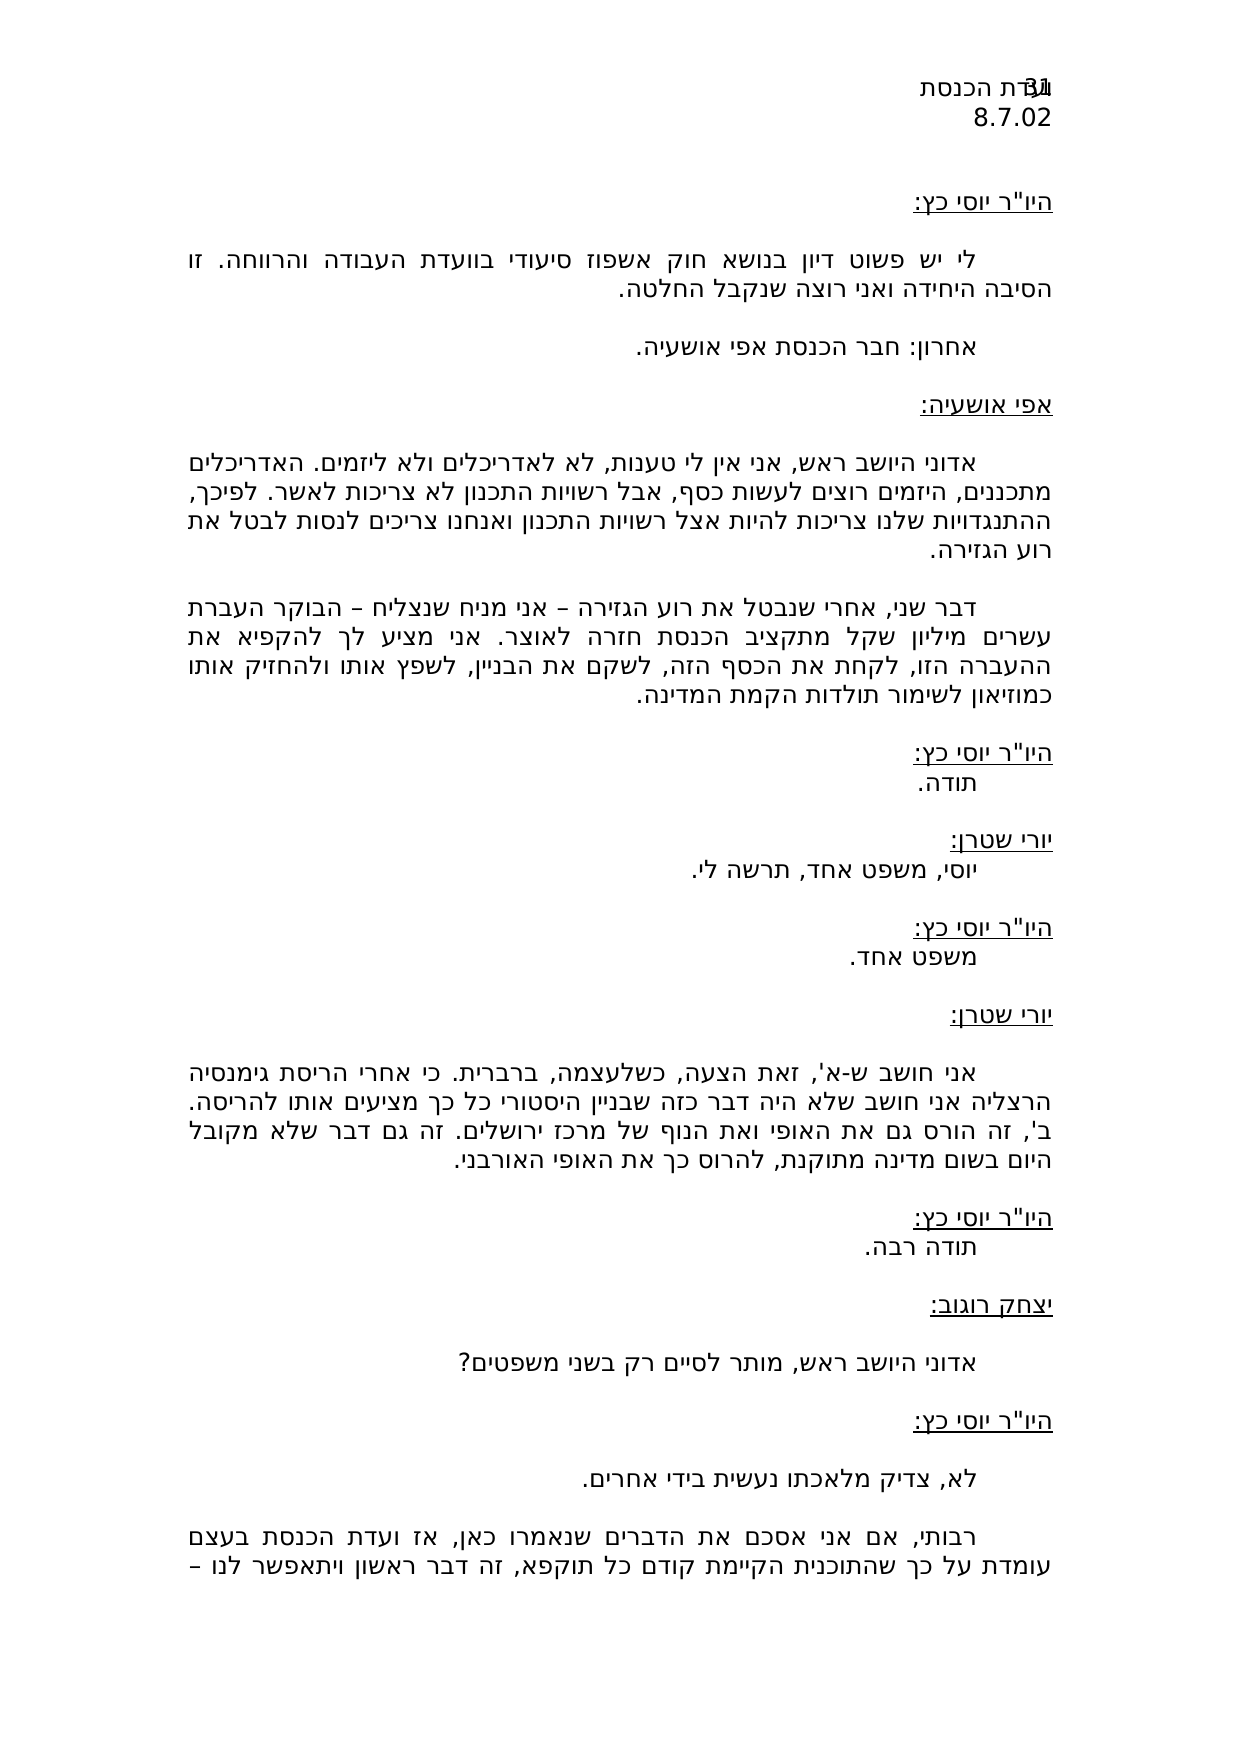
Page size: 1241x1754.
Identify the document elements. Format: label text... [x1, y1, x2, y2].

text תודה רבה. [187, 1232, 1053, 1262]
text אחרון: חבר הכנסת אפי אושעיה. [187, 332, 1053, 361]
text היו"ר יוסי כץ: [187, 1203, 1053, 1232]
text אדוני היושב ראש, מותר לסיים רק בשני משפטים? [187, 1348, 1053, 1377]
text אפי אושעיה: [187, 390, 1053, 419]
text אדוני היושב ראש, אני אין לי טענות, לא לאדריכלים ולא ליזמים. האדריכלים מתכננים, היזמים רוצים לעשות כסף, אבל רשויות התכנון לא צריכות לאשר. לפיכך, ההתנגדויות שלנו צריכות להיות אצל רשויות התכנון ואנחנו צריכים לנסות לבטל את רוע הגזירה. [187, 448, 1053, 564]
text היו"ר יוסי כץ: [187, 1406, 1053, 1435]
text יוסי, משפט אחד, תרשה לי. [187, 855, 1053, 884]
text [187, 1522, 1053, 1580]
text היו"ר יוסי כץ: [187, 913, 1053, 942]
text היו"ר יוסי כץ: [187, 739, 1053, 768]
text יורי שטרן: [187, 826, 1053, 855]
text אני חושב ש-א', זאת הצעה, כשלעצמה, ברברית. כי אחרי הריסת גימנסיה הרצליה אני חושב שלא היה דבר כזה שבניין היסטורי כל כך מציעים אותו להריסה. ב', זה הורס גם את האופי ואת הנוף של מרכז ירושלים. זה גם דבר שלא מקובל היום בשום מדינה מתוקנת, להרוס כך את האופי האורבני. [187, 1058, 1053, 1174]
text היו"ר יוסי כץ: [187, 187, 1053, 216]
text דבר שני, אחרי שנבטל את רוע הגזירה – אני מניח שנצליח – הבוקר העברת עשרים מיליון שקל מתקציב הכנסת חזרה לאוצר. אני מציע לך להקפיא את ההעברה הזו, לקחת את הכסף הזה, לשקם את הבניין, לשפץ אותו ולהחזיק אותו כמוזיאון לשימור תולדות הקמת המדינה. [187, 593, 1053, 710]
text משפט אחד. [187, 942, 1053, 971]
text יורי שטרן: [187, 1000, 1053, 1029]
text יצחק רוגוב: [187, 1290, 1053, 1319]
text תודה. [187, 768, 1053, 797]
text לא, צדיק מלאכתו נעשית בידי אחרים. [187, 1464, 1053, 1493]
text לי יש פשוט דיון בנושא חוק אשפוז סיעודי בוועדת העבודה והרווחה. זו הסיבה היחידה ואני רוצה שנקבל החלטה. [187, 245, 1053, 303]
